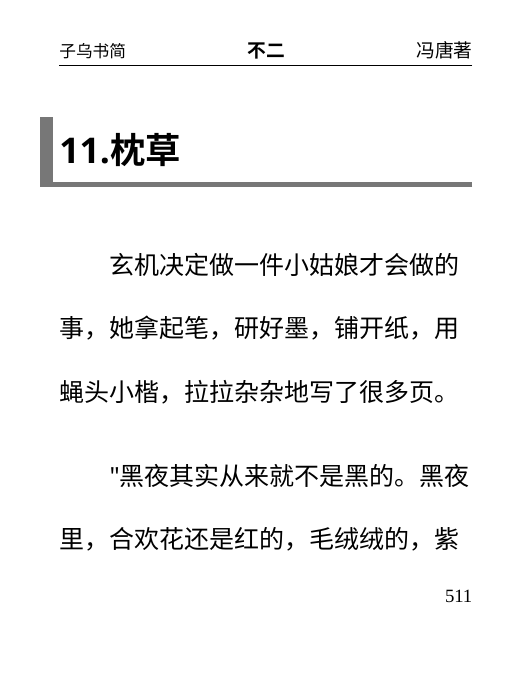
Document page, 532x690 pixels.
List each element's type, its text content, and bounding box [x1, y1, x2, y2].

subtitle 11.枕草 [53, 117, 472, 182]
text 玄机决定做一件小姑娘才会做的事，她拿起笔，研好墨，铺开纸，用蝇头小楷，拉拉杂杂地写了很多页。 [59, 232, 472, 422]
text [59, 442, 472, 569]
